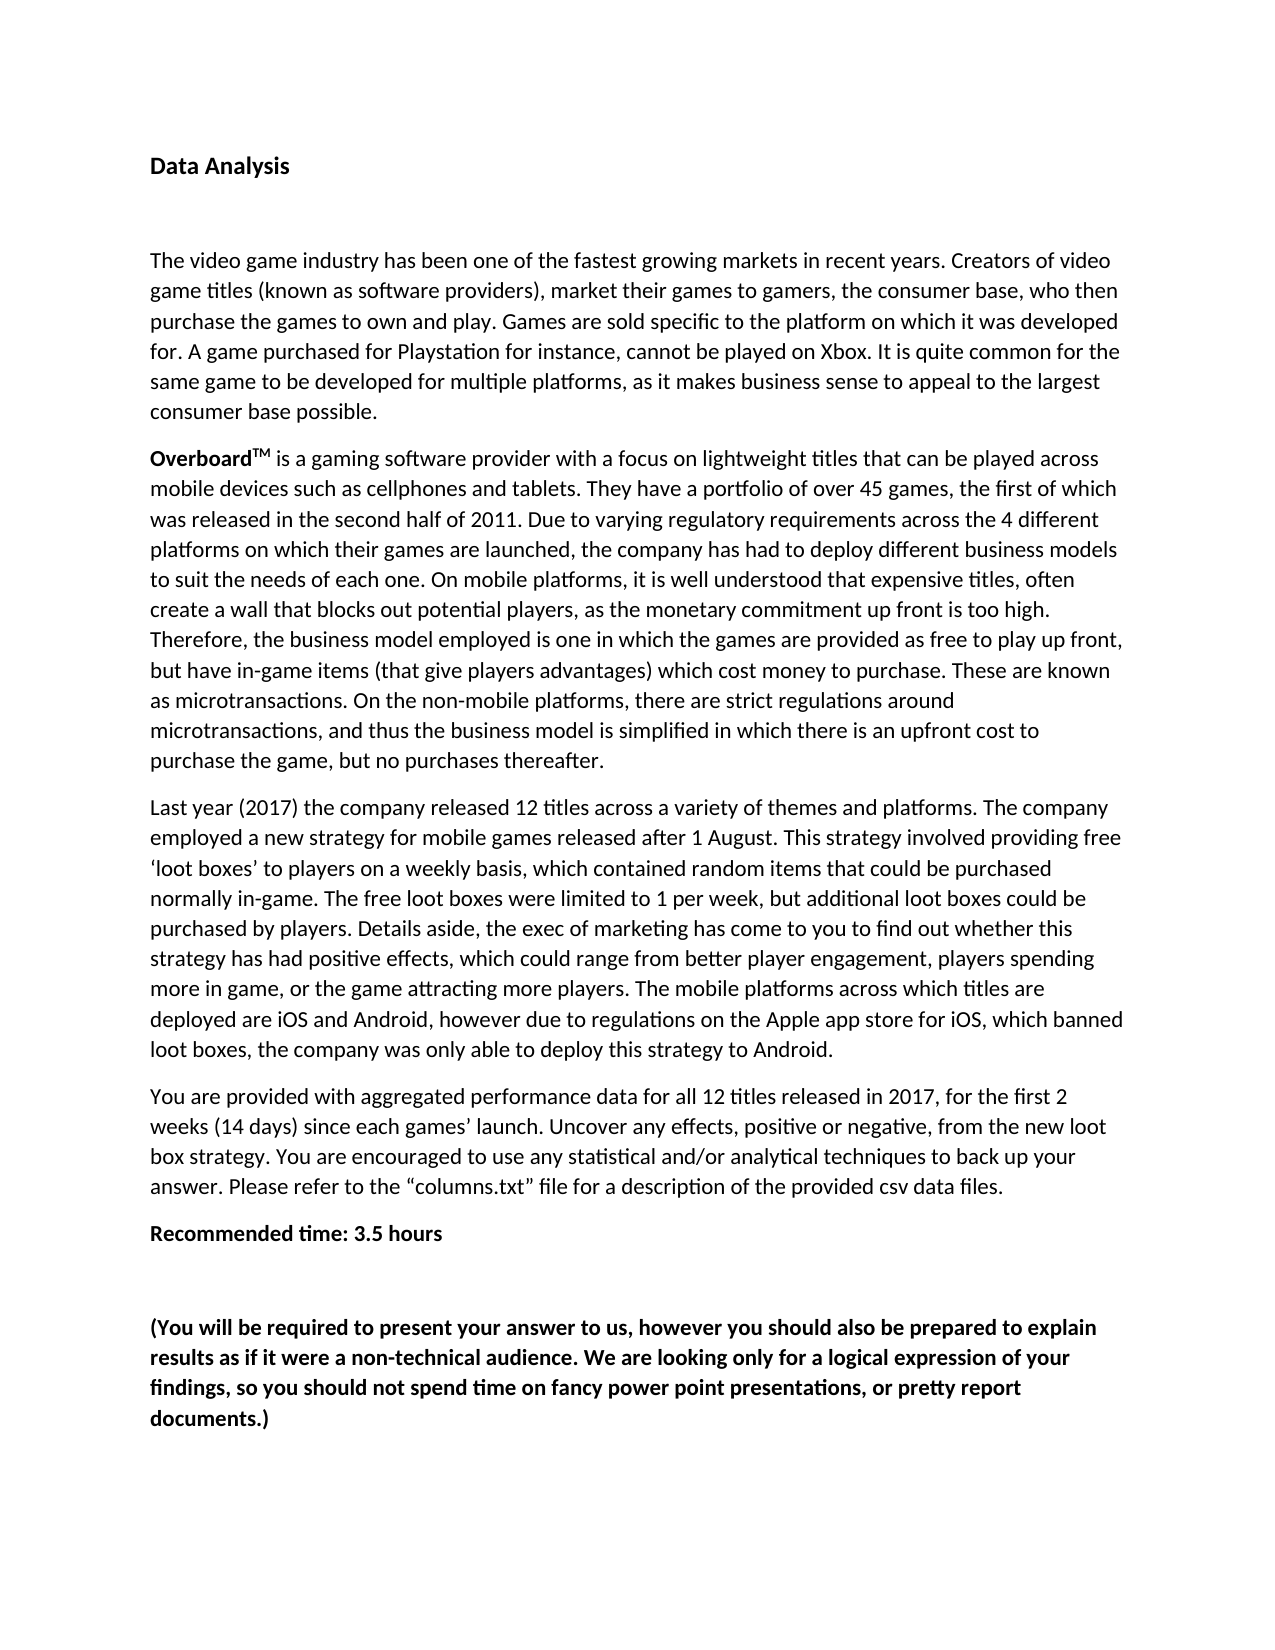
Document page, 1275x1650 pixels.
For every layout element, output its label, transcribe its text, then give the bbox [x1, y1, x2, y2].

text The video game industry has been one of the fastest growing markets in recent years. Creators of video game titles (known as software providers), market their games to gamers, the consumer base, who then purchase the games to own and play. Games are sold specific to the platform on which it was developed for. A game purchased for Playstation for instance, cannot be played on Xbox. It is quite common for the same game to be developed for multiple platforms, as it makes business sense to appeal to the largest consumer base possible. [150, 246, 1125, 426]
text Recommended time: 3.5 hours [150, 1219, 1125, 1247]
text You are provided with aggregated performance data for all 12 titles released in 2017, for the first 2 weeks (14 days) since each games’ launch. Uncover any effects, positive or negative, from the new loot box strategy. You are encouraged to use any statistical and/or analytical techniques to back up your answer. Please refer to the “columns.txt” file for a description of the provided csv data files. [150, 1082, 1125, 1201]
text Last year (2017) the company released 12 titles across a variety of themes and platforms. The company employed a new strategy for mobile games released after 1 August. This strategy involved providing free ‘loot boxes’ to players on a weekly basis, which contained random items that could be purchased normally in-game. The free loot boxes were limited to 1 per week, but additional loot boxes could be purchased by players. Details aside, the exec of marketing has come to you to find out whether this strategy has had positive effects, which could range from better player engagement, players spending more in game, or the game attracting more players. The mobile platforms across which titles are deployed are iOS and Android, however due to regulations on the Apple app store for iOS, which banned loot boxes, the company was only able to deploy this strategy to Android. [150, 793, 1125, 1063]
text Data Analysis [150, 150, 1125, 181]
text OverboardTM is a gaming software provider with a focus on lightweight titles that can be played across mobile devices such as cellphones and tablets. They have a portfolio of over 45 games, the first of which was released in the second half of 2011. Due to varying regulatory requirements across the 4 different platforms on which their games are launched, the company has had to deploy different business models to suit the needs of each one. On mobile platforms, it is well understood that expensive titles, often create a wall that blocks out potential players, as the monetary commitment up front is too high. Therefore, the business model employed is one in which the games are provided as free to play up front, but have in-game items (that give players advantages) which cost money to purchase. These are known as microtransactions. On the non-mobile platforms, there are strict regulations around microtransactions, and thus the business model is simplified in which there is an upfront cost to purchase the game, but no purchases thereafter. [150, 444, 1125, 774]
text (You will be required to present your answer to us, however you should also be prepared to explain results as if it were a non-technical audience. We are looking only for a logical expression of your findings, so you should not spend time on fancy power point presentations, or pretty report documents.) [150, 1313, 1125, 1432]
